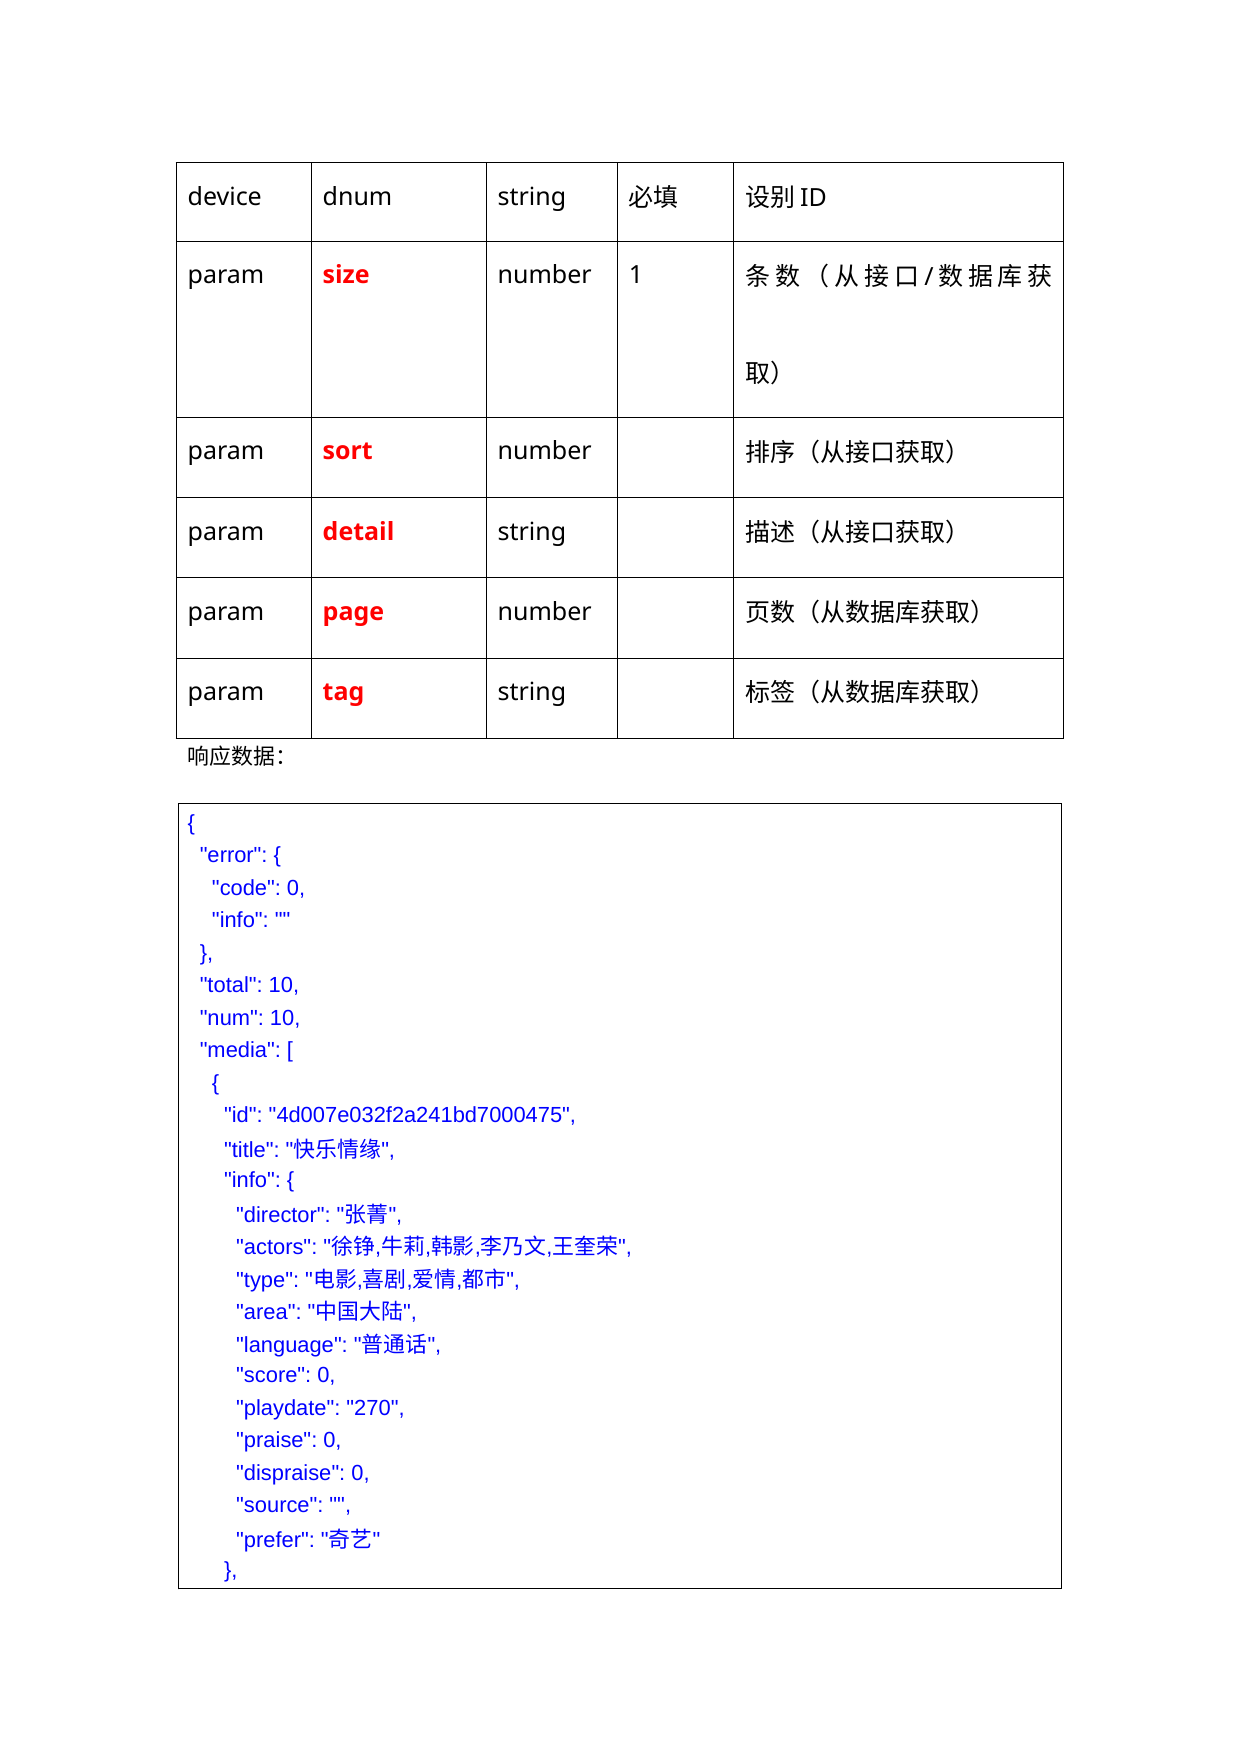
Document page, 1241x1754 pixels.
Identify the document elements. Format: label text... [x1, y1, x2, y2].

text "info": { [187, 1164, 1053, 1196]
text "code": 0, [187, 871, 1053, 904]
table_cell 必填 [618, 163, 733, 241]
table_cell sort [312, 418, 486, 497]
table_cell string [487, 163, 617, 241]
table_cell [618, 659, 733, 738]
table_cell number [487, 418, 617, 497]
table_cell size [312, 242, 486, 417]
text "score": 0, [187, 1359, 1053, 1391]
text "director": "张菁", [187, 1196, 1053, 1229]
table_cell device [177, 163, 311, 241]
table_cell dnum [312, 163, 486, 241]
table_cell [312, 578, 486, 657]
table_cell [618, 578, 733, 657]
text }, [179, 1551, 1061, 1588]
table_cell param [177, 498, 311, 577]
text 响应数据： [187, 739, 1053, 771]
table_cell param [177, 242, 311, 417]
text "source": "", [187, 1489, 1053, 1521]
text "type": "电影,喜剧,爱情,都市", [187, 1261, 1053, 1294]
text "area": "中国大陆", [187, 1294, 1053, 1326]
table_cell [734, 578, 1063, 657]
text { [187, 1066, 1053, 1099]
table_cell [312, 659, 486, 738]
text { [179, 804, 1061, 839]
text "dispraise": 0, [187, 1456, 1053, 1489]
table_cell number [487, 242, 617, 417]
text "error": { [187, 839, 1053, 871]
text "actors": "徐铮,牛莉,韩影,李乃文,王奎荣", [187, 1229, 1053, 1261]
text "num": 10, [187, 1001, 1053, 1034]
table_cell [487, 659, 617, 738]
text "title": "快乐情缘", [187, 1131, 1053, 1164]
table_cell [618, 418, 733, 497]
text "language": "普通话", [187, 1326, 1053, 1359]
text "playdate": "270", [187, 1391, 1053, 1424]
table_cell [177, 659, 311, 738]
table_cell 描述（从接口获取） [734, 498, 1063, 577]
table_cell string [487, 498, 617, 577]
table_cell [618, 498, 733, 577]
table_cell param [177, 418, 311, 497]
text "praise": 0, [187, 1424, 1053, 1456]
table_cell 1 [618, 242, 733, 417]
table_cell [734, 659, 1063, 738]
table_cell 排序（从接口获取） [734, 418, 1063, 497]
table_cell detail [312, 498, 486, 577]
text "media": [ [187, 1034, 1053, 1066]
text "info": "" [187, 904, 1053, 936]
table_cell 设别ID [734, 163, 1063, 241]
text "total": 10, [187, 969, 1053, 1001]
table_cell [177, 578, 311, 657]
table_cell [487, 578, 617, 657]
table_cell 条数（从接口/数据库获取） [734, 242, 1063, 417]
text "id": "4d007e032f2a241bd7000475", [187, 1099, 1053, 1131]
text "prefer": "奇艺" [187, 1521, 1053, 1551]
text }, [187, 936, 1053, 969]
